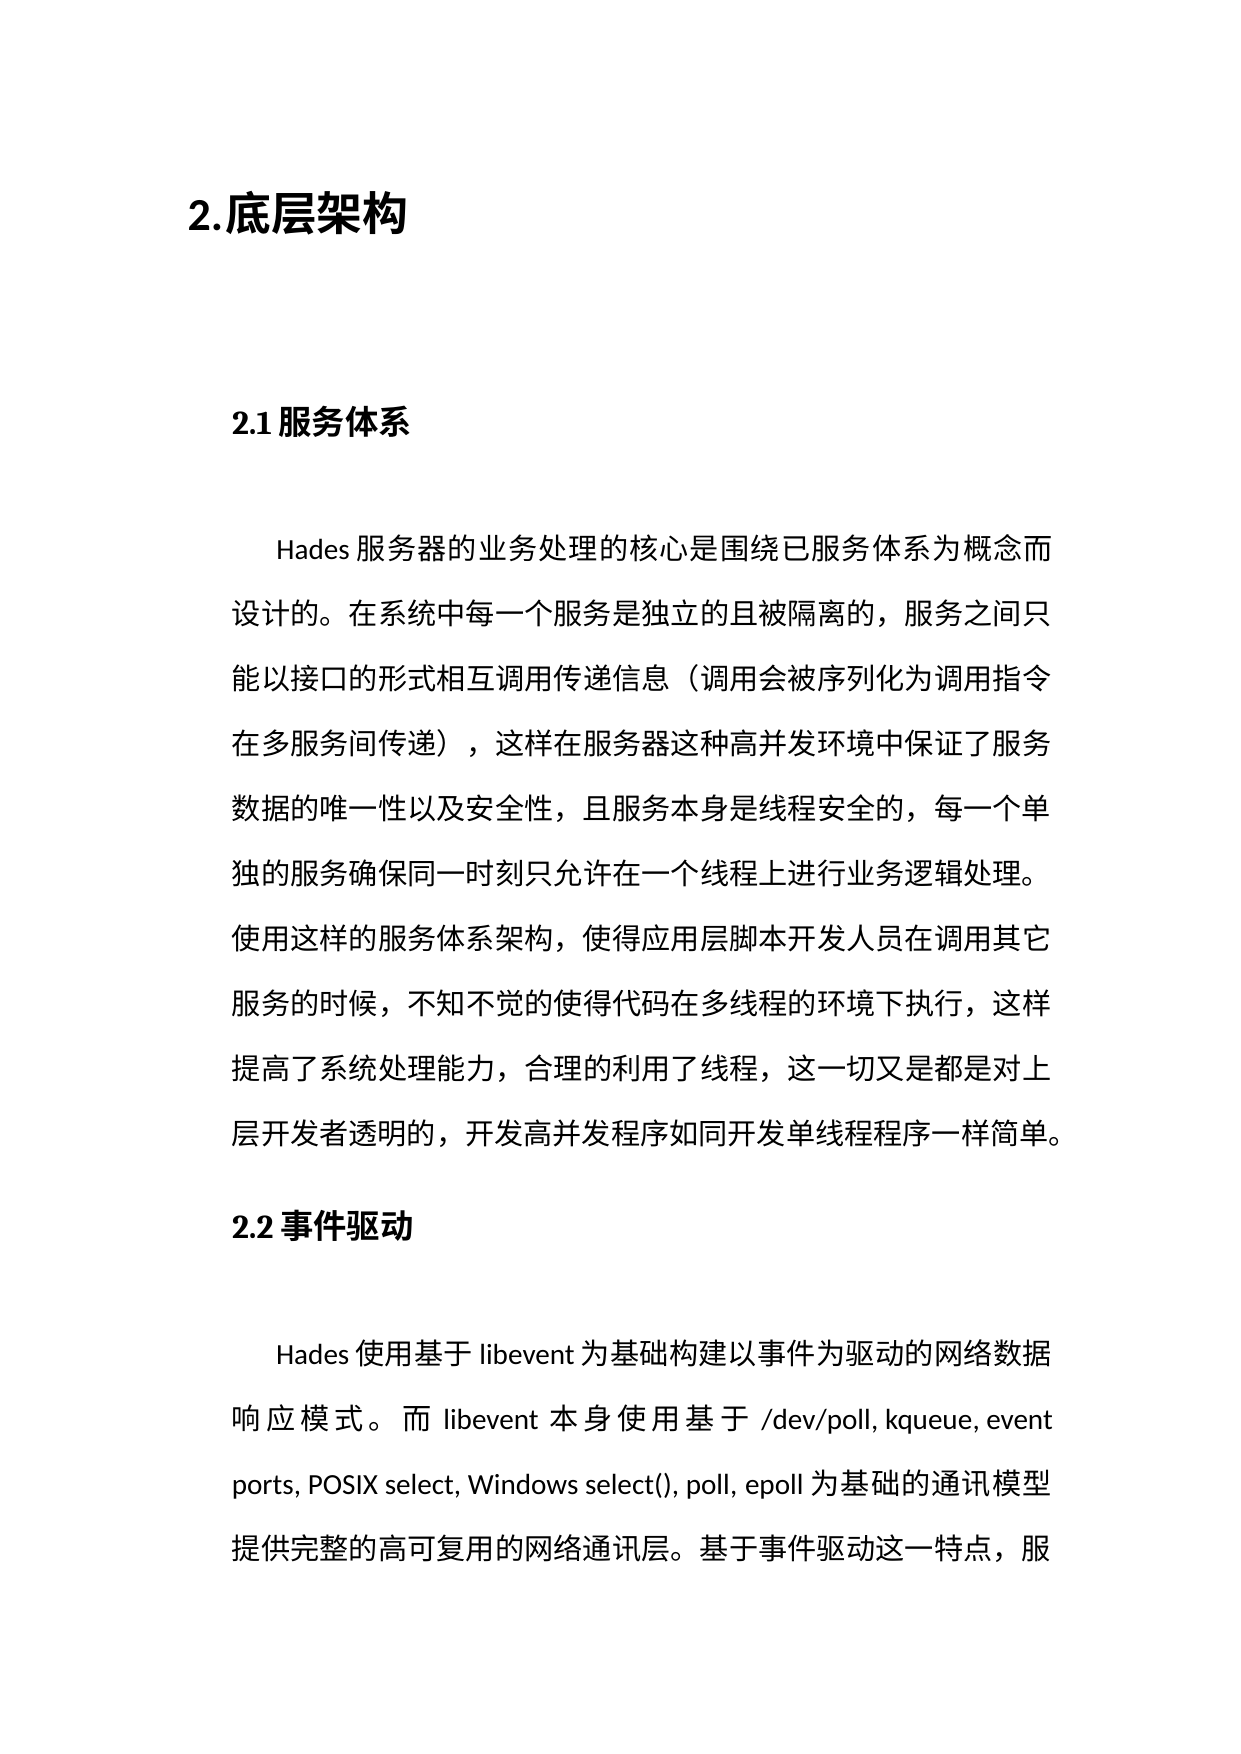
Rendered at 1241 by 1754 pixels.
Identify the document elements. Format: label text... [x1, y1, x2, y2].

subtitle 底层架构 [187, 162, 1053, 259]
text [232, 1319, 1053, 1579]
text Hades服务器的业务处理的核心是围绕已服务体系为概念而设计的。在系统中每一个服务是独立的且被隔离的，服务之间只能以接口的形式相互调用传递信息（调用会被序列化为调用指令在多服务间传递），这样在服务器这种高并发环境中保证了服务数据的唯一性以及安全性，且服务本身是线程安全的，每一个单独的服务确保同一时刻只允许在一个线程上进行业务逻辑处理。使用这样的服务体系架构，使得应用层脚本开发人员在调用其它服务的时候，不知不觉的使得代码在多线程的环境下执行，这样提高了系统处理能力，合理的利用了线程，这一切又是都是对上层开发者透明的，开发高并发程序如同开发单线程程序一样简单。 [232, 514, 1053, 1164]
subtitle 2.2事件驱动 [232, 1192, 1053, 1257]
subtitle 2.1服务体系 [232, 387, 1053, 452]
